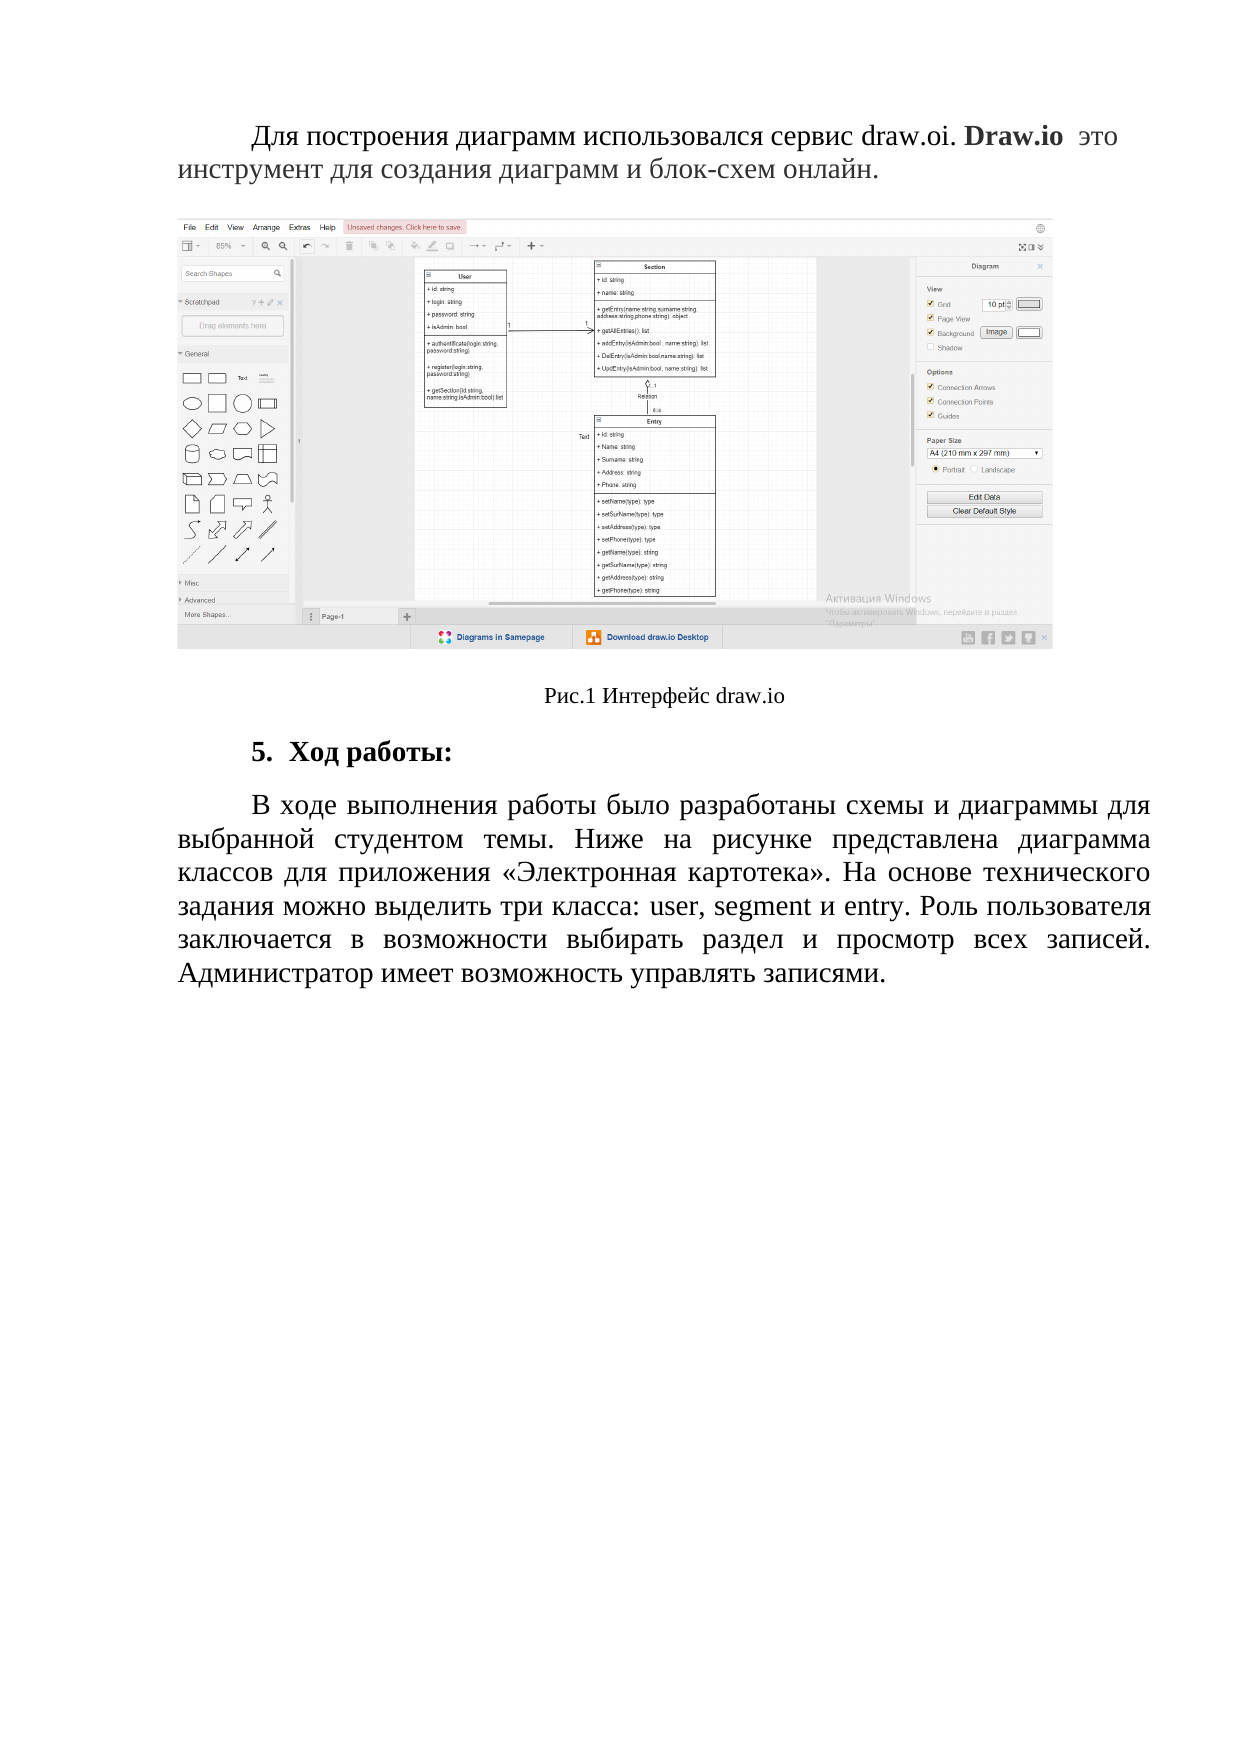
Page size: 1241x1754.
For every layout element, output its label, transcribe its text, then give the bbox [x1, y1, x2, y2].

text Рис.1 Интерфейс draw.io [177, 682, 1152, 708]
picture [177, 218, 1053, 649]
list Ход работы: [251, 734, 1152, 768]
text В ходе выполнения работы было разработаны схемы и диаграммы для выбранной студентом темы. Ниже на рисунке представлена диаграмма классов для приложения «Электронная картотека». На основе технического задания можно выделить три класса: user, segment и entry. Роль пользователя заключается в возможности выбирать раздел и просмотр всех записей. Администратор имеет возможность управлять записями. [177, 787, 1152, 988]
text Для построения диаграмм использовался сервис draw.oi. Draw.io это инструмент для создания диаграмм и блок-схем онлайн. [177, 118, 1152, 185]
